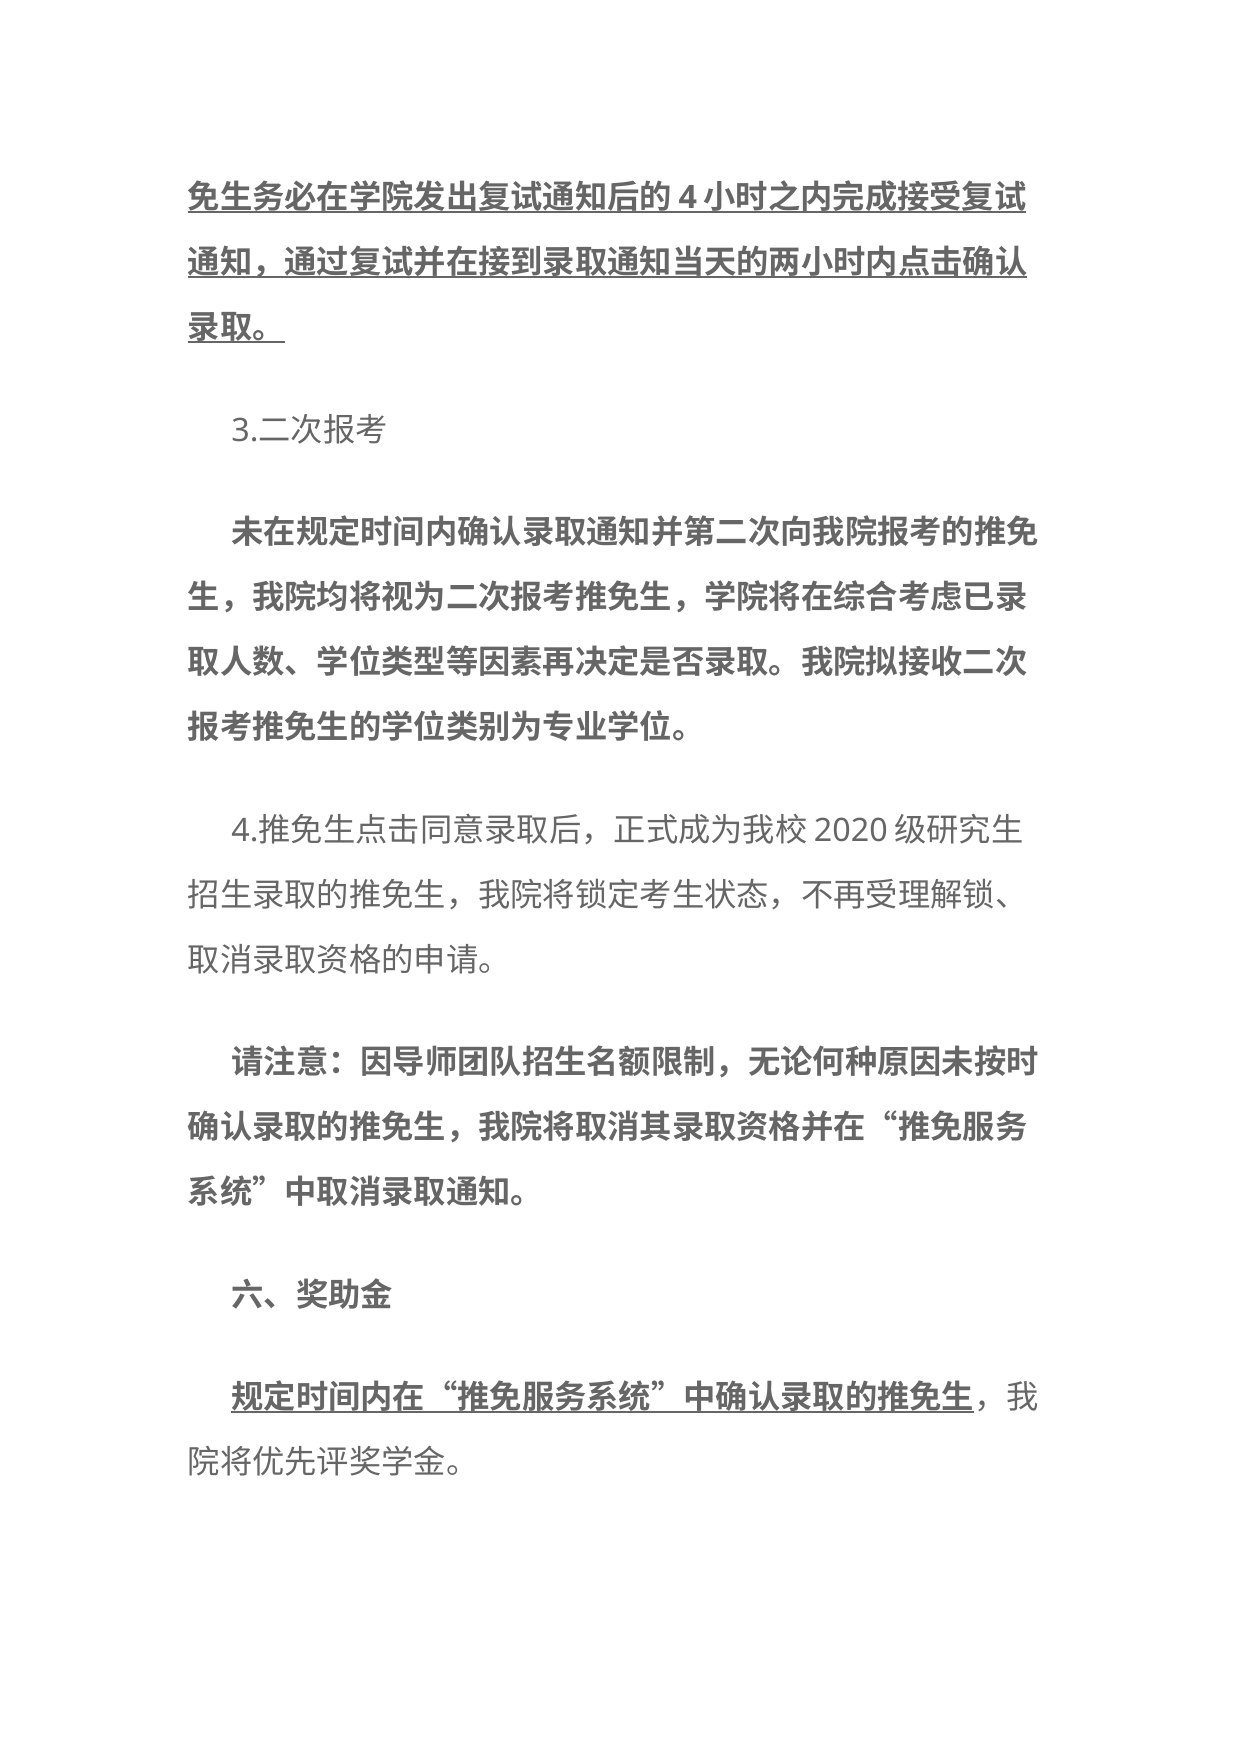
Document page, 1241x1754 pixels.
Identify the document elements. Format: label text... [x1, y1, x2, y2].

text 规定时间内在“推免服务系统”中确认录取的推免生，我院将优先评奖学金。 [187, 1362, 1053, 1492]
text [187, 162, 1053, 357]
text 六、奖助金 [187, 1259, 1053, 1324]
text 3.二次报考 [187, 394, 1053, 459]
text 未在规定时间内确认录取通知并第二次向我院报考的推免生，我院均将视为二次报考推免生，学院将在综合考虑已录取人数、学位类型等因素再决定是否录取。我院拟接收二次报考推免生的学位类别为专业学位。 [187, 497, 1053, 757]
text 4.推免生点击同意录取后，正式成为我校2020级研究生招生录取的推免生，我院将锁定考生状态，不再受理解锁、取消录取资格的申请。 [187, 794, 1053, 989]
text 请注意：因导师团队招生名额限制，无论何种原因未按时确认录取的推免生，我院将取消其录取资格并在“推免服务系统”中取消录取通知。 [187, 1027, 1053, 1222]
